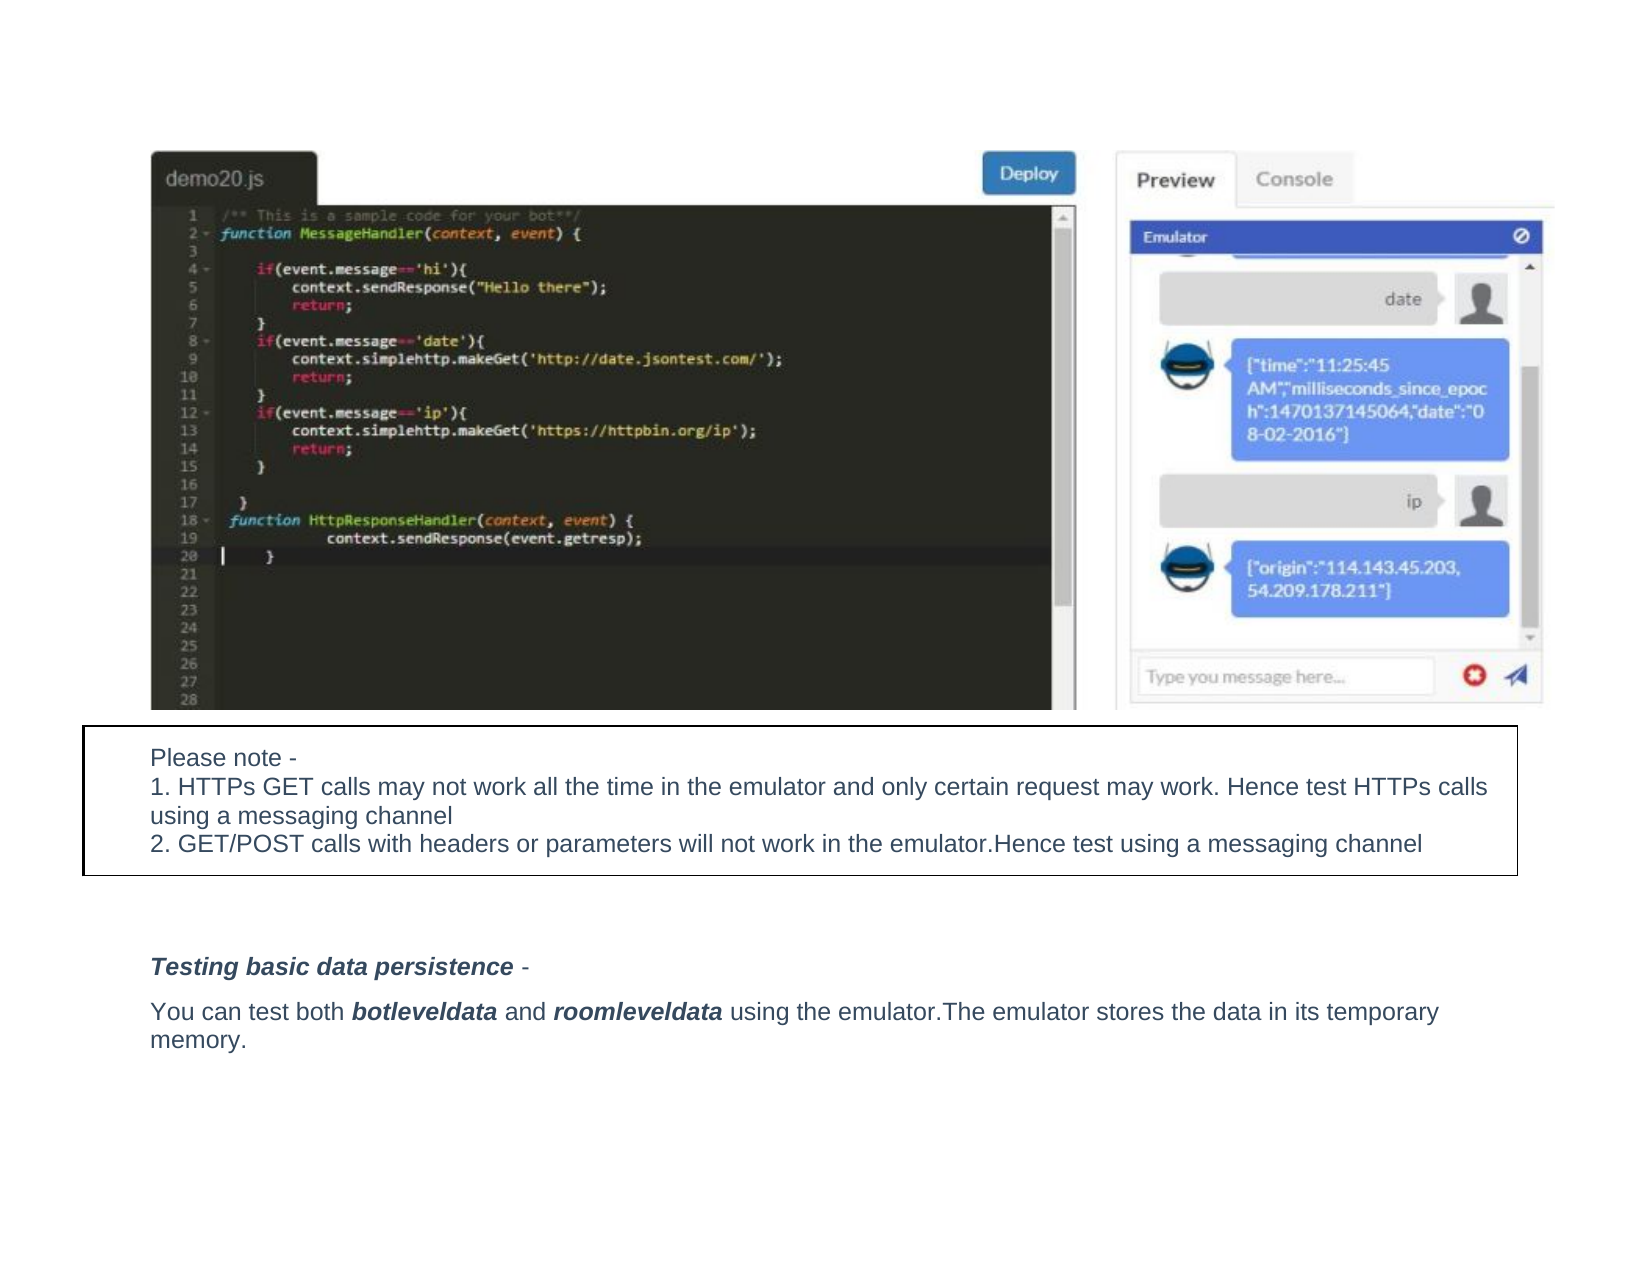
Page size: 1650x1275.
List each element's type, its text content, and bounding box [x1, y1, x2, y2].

text You can test both botleveldata and roomleveldata using the emulator.The emulator stores the data in its temporary memory. [150, 996, 1500, 1054]
picture [150, 150, 1555, 710]
text Testing basic data persistence - [150, 952, 1500, 981]
text Please note - 1. HTTPs GET calls may not work all the time in the emulator and only certain request may work. Hence test HTTPs calls using a messaging channel 2. GET/POST calls with headers or parameters will not work in the emulator.Hence test using a messaging channel [85, 727, 1517, 875]
